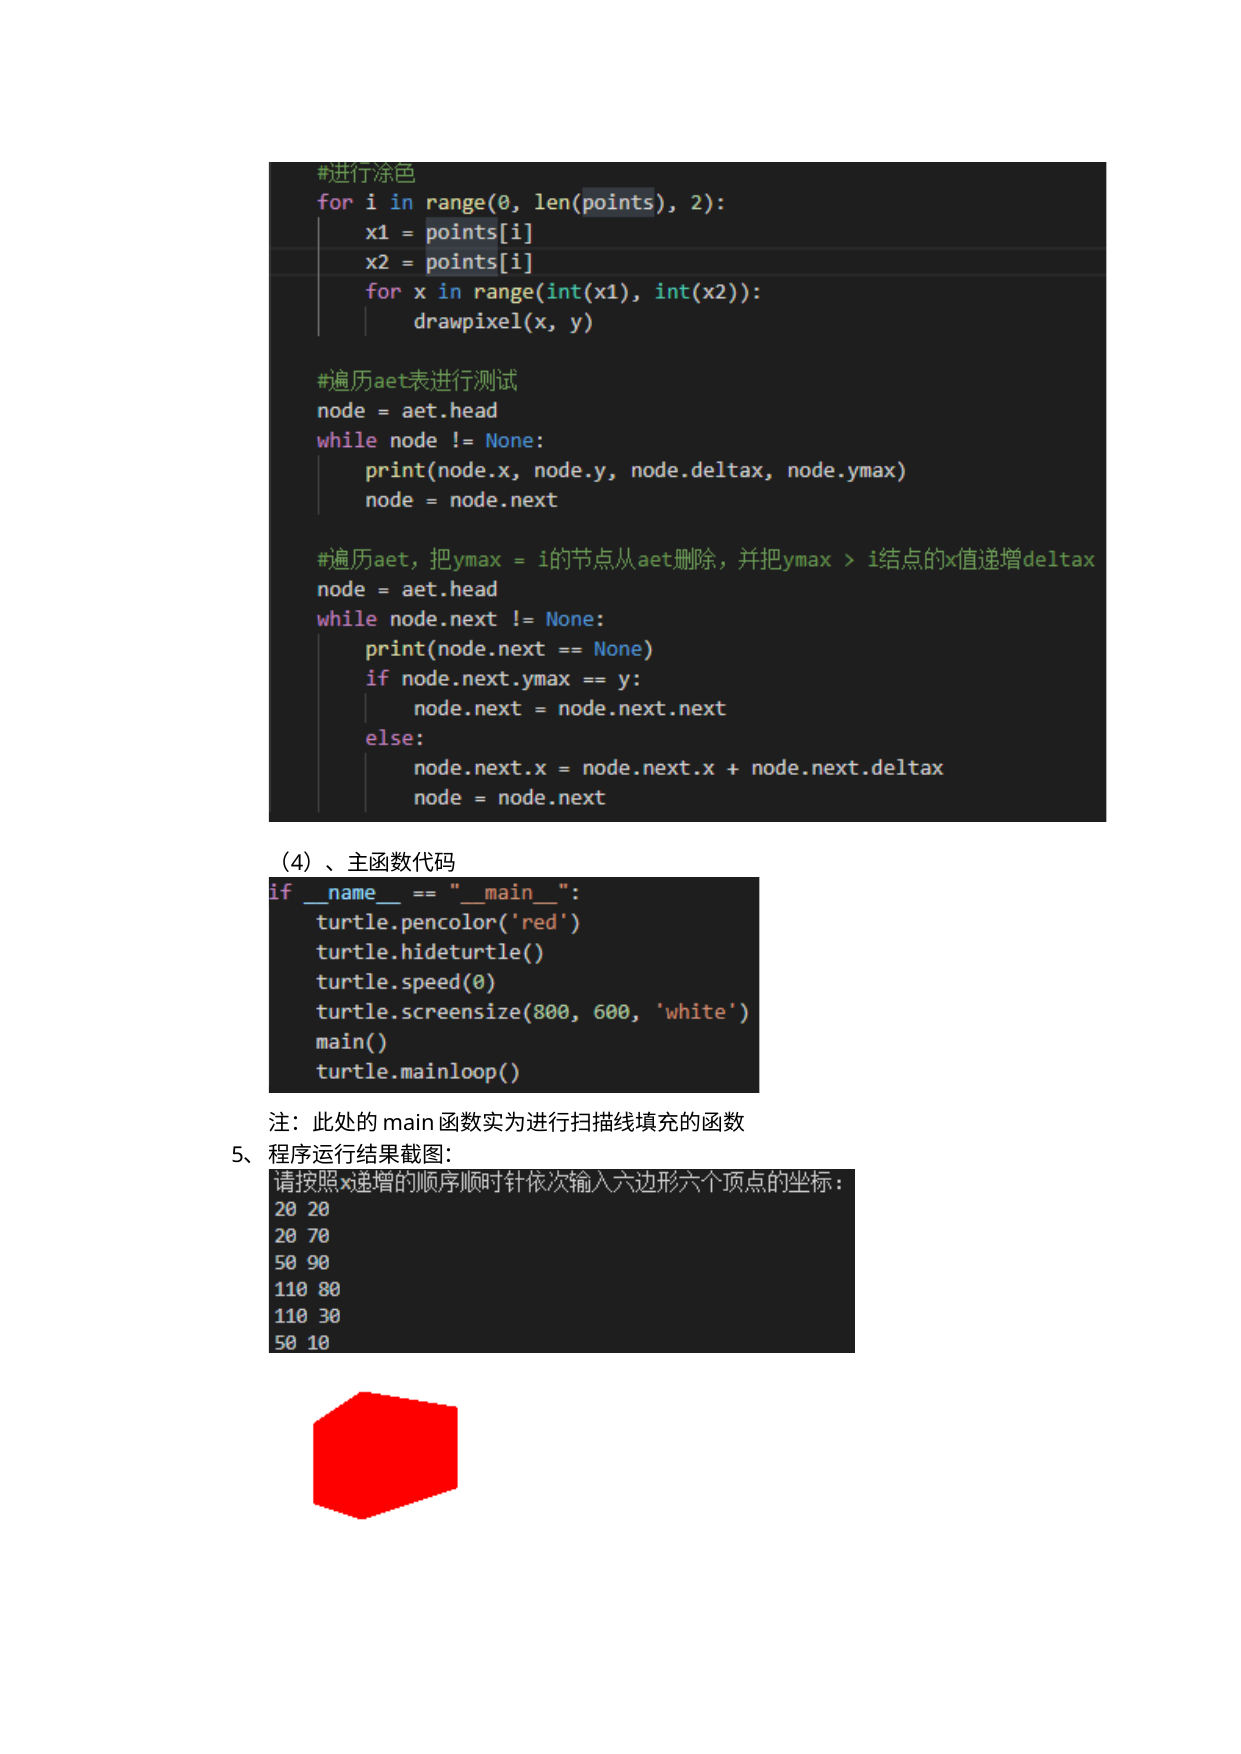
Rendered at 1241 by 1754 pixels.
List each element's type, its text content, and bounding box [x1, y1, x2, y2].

list （4）、主函数代码 [269, 844, 1053, 877]
list 程序运行结果截图： [231, 1137, 1053, 1169]
list 注：此处的main函数实为进行扫描线填充的函数 [269, 1104, 1053, 1137]
